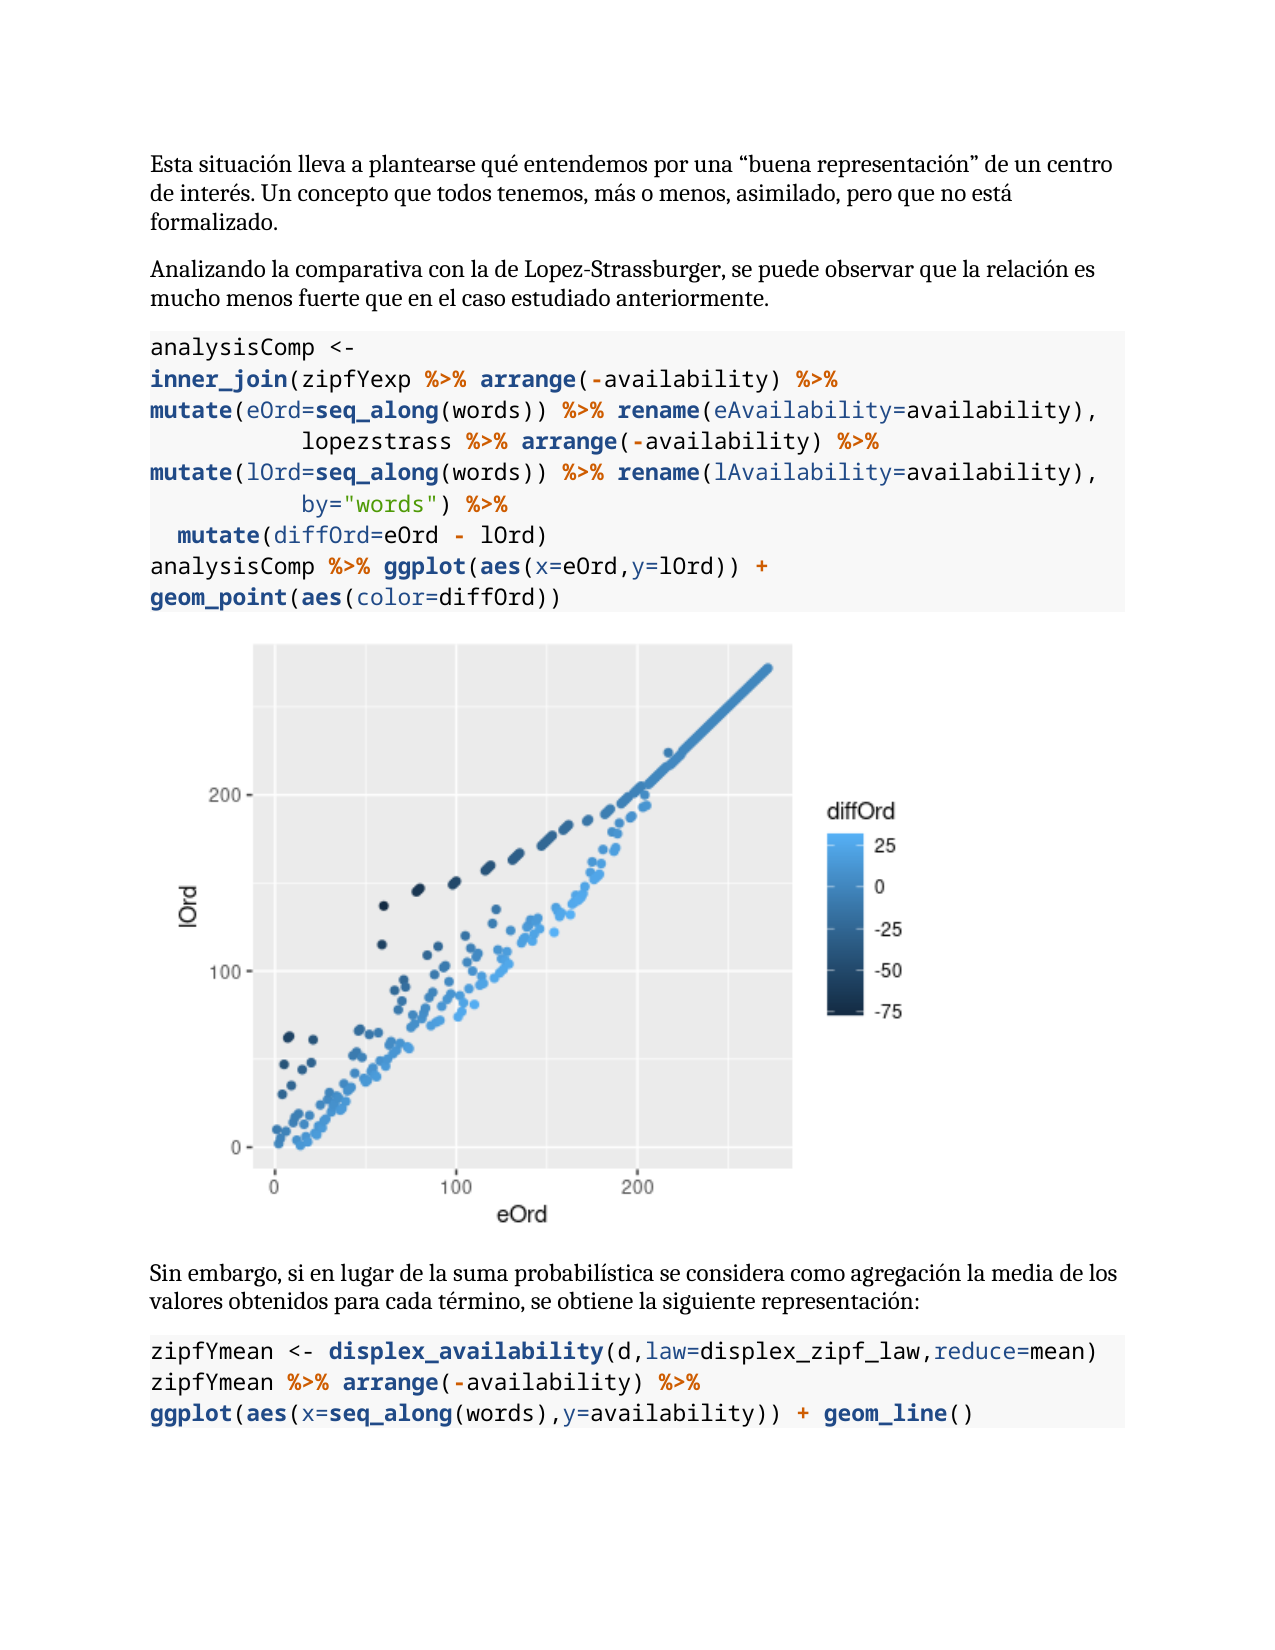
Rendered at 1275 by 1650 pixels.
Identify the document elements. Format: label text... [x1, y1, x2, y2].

text analysisComp <- inner_join(zipfYexp %>% arrange(-availability) %>% mutate(eOrd=seq_along(words)) %>% rename(eAvailability=availability), lopezstrass %>% arrange(-availability) %>% mutate(lOrd=seq_along(words)) %>% rename(lAvailability=availability), by="words") %>% mutate(diffOrd=eOrd - lOrd) analysisComp %>% ggplot(aes(x=eOrd,y=lOrd)) + geom_point(aes(color=diffOrd)) [150, 331, 1125, 612]
text Esta situación lleva a plantearse qué entendemos por una “buena representación” de un centro de interés. Un concepto que todos tenemos, más o menos, asimilado, pero que no está formalizado. [150, 150, 1125, 236]
text zipfYmean <- displex_availability(d,law=displex_zipf_law,reduce=mean) zipfYmean %>% arrange(-availability) %>% ggplot(aes(x=seq_along(words),y=availability)) + geom_line() [700, 1335, 1125, 1428]
picture [168, 633, 927, 1240]
text Sin embargo, si en lugar de la suma probabilística se considera como agregación la media de los valores obtenidos para cada término, se obtiene la siguiente representación: [150, 1258, 1125, 1316]
text Analizando la comparativa con la de Lopez-Strassburger, se puede observar que la relación es mucho menos fuerte que en el caso estudiado anteriormente. [150, 255, 1125, 312]
